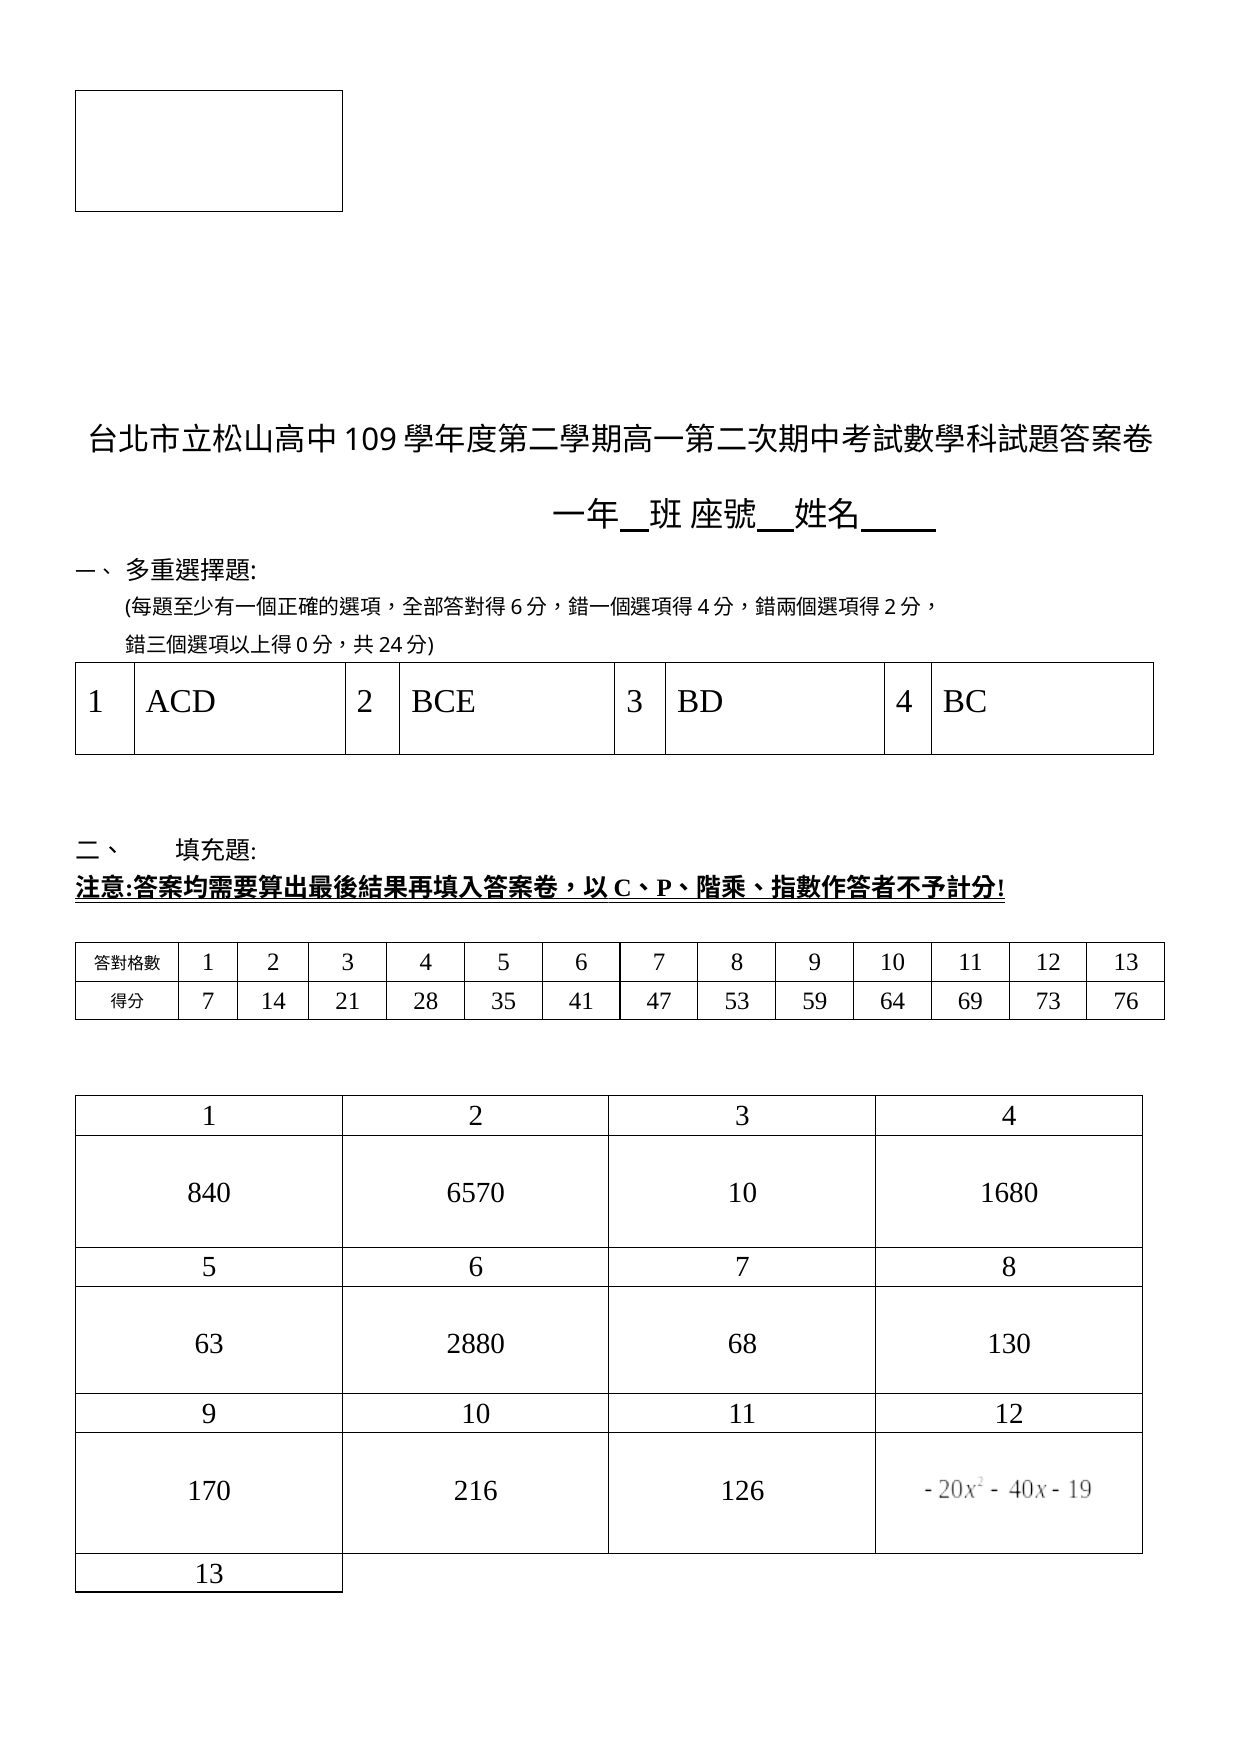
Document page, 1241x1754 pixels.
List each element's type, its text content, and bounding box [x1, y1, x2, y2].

table_header 10 [854, 943, 931, 981]
table_header 4 [876, 1096, 1142, 1134]
table_header 9 [776, 943, 853, 981]
table_cell 8 [876, 1248, 1142, 1286]
table_cell 41 [543, 982, 619, 1019]
table_cell 59 [776, 982, 853, 1019]
table_header 3 [609, 1096, 875, 1134]
table_cell 6570 [343, 1136, 608, 1247]
table_cell 7 [609, 1248, 875, 1286]
table_cell 10 [609, 1136, 875, 1247]
text 注意:答案均需要算出最後結果再填入答案卷，以C、P、階乘、指數作答者不予計分! [75, 867, 1165, 904]
table_cell 126 [609, 1433, 875, 1553]
table_cell 2880 [343, 1287, 608, 1393]
table_header 2 [238, 943, 308, 981]
table_header 13 [1087, 943, 1164, 981]
table_header 4 [885, 663, 931, 753]
table_cell 21 [309, 982, 386, 1019]
table_cell 9 [76, 1394, 342, 1432]
table_cell [76, 91, 342, 211]
table_header BC [932, 663, 1153, 753]
table_cell 得分 [76, 982, 178, 1019]
table_header 12 [1010, 943, 1086, 981]
table_header 3 [615, 663, 665, 753]
table_header 4 [387, 943, 464, 981]
table_header 2 [343, 1096, 608, 1134]
table_cell 840 [76, 1136, 342, 1247]
table_header 1 [179, 943, 237, 981]
text 台北市立松山高中109學年度第二學期高一第二次期中考試數學科試題答案卷 [75, 399, 1165, 474]
table_cell [876, 1433, 1142, 1553]
table_cell 10 [343, 1394, 608, 1432]
list 多重選擇題: (每題至少有一個正確的選項，全部答對得6分，錯一個選項得4分，錯兩個選項得2分， 錯三個選項以上得0分，共24分) [75, 549, 1165, 662]
table_header 11 [932, 943, 1009, 981]
table_cell 76 [1087, 982, 1164, 1019]
table_header ACD [135, 663, 345, 753]
table_header BCE [400, 663, 614, 753]
table_header 1 [76, 1096, 342, 1134]
table_cell 53 [698, 982, 775, 1019]
table_header 3 [309, 943, 386, 981]
table_header 7 [621, 943, 697, 981]
table_header 5 [465, 943, 542, 981]
table_cell 130 [876, 1287, 1142, 1393]
table_cell 47 [621, 982, 697, 1019]
table_cell 170 [76, 1433, 342, 1553]
table_cell 7 [179, 982, 237, 1019]
table_cell 63 [76, 1287, 342, 1393]
table_header BD [666, 663, 884, 753]
list 填充題: [75, 829, 1165, 867]
table_cell 14 [238, 982, 308, 1019]
table_header 8 [698, 943, 775, 981]
table_cell 73 [1010, 982, 1086, 1019]
table_cell 68 [609, 1287, 875, 1393]
table_header 6 [543, 943, 619, 981]
table_header 答對格數 [76, 943, 178, 981]
table_cell 1680 [876, 1136, 1142, 1247]
table_cell 13 [76, 1554, 342, 1591]
table_cell 64 [854, 982, 931, 1019]
table_cell 11 [609, 1394, 875, 1432]
table_cell 5 [76, 1248, 342, 1286]
text 一年 班 座號 姓名 [75, 474, 1165, 549]
table_header 1 [76, 663, 134, 753]
table_cell 216 [343, 1433, 608, 1553]
table_cell 12 [876, 1394, 1142, 1432]
table_cell 6 [343, 1248, 608, 1286]
table_cell 35 [465, 982, 542, 1019]
table_cell 28 [387, 982, 464, 1019]
table_cell 69 [932, 982, 1009, 1019]
table_header 2 [346, 663, 399, 753]
